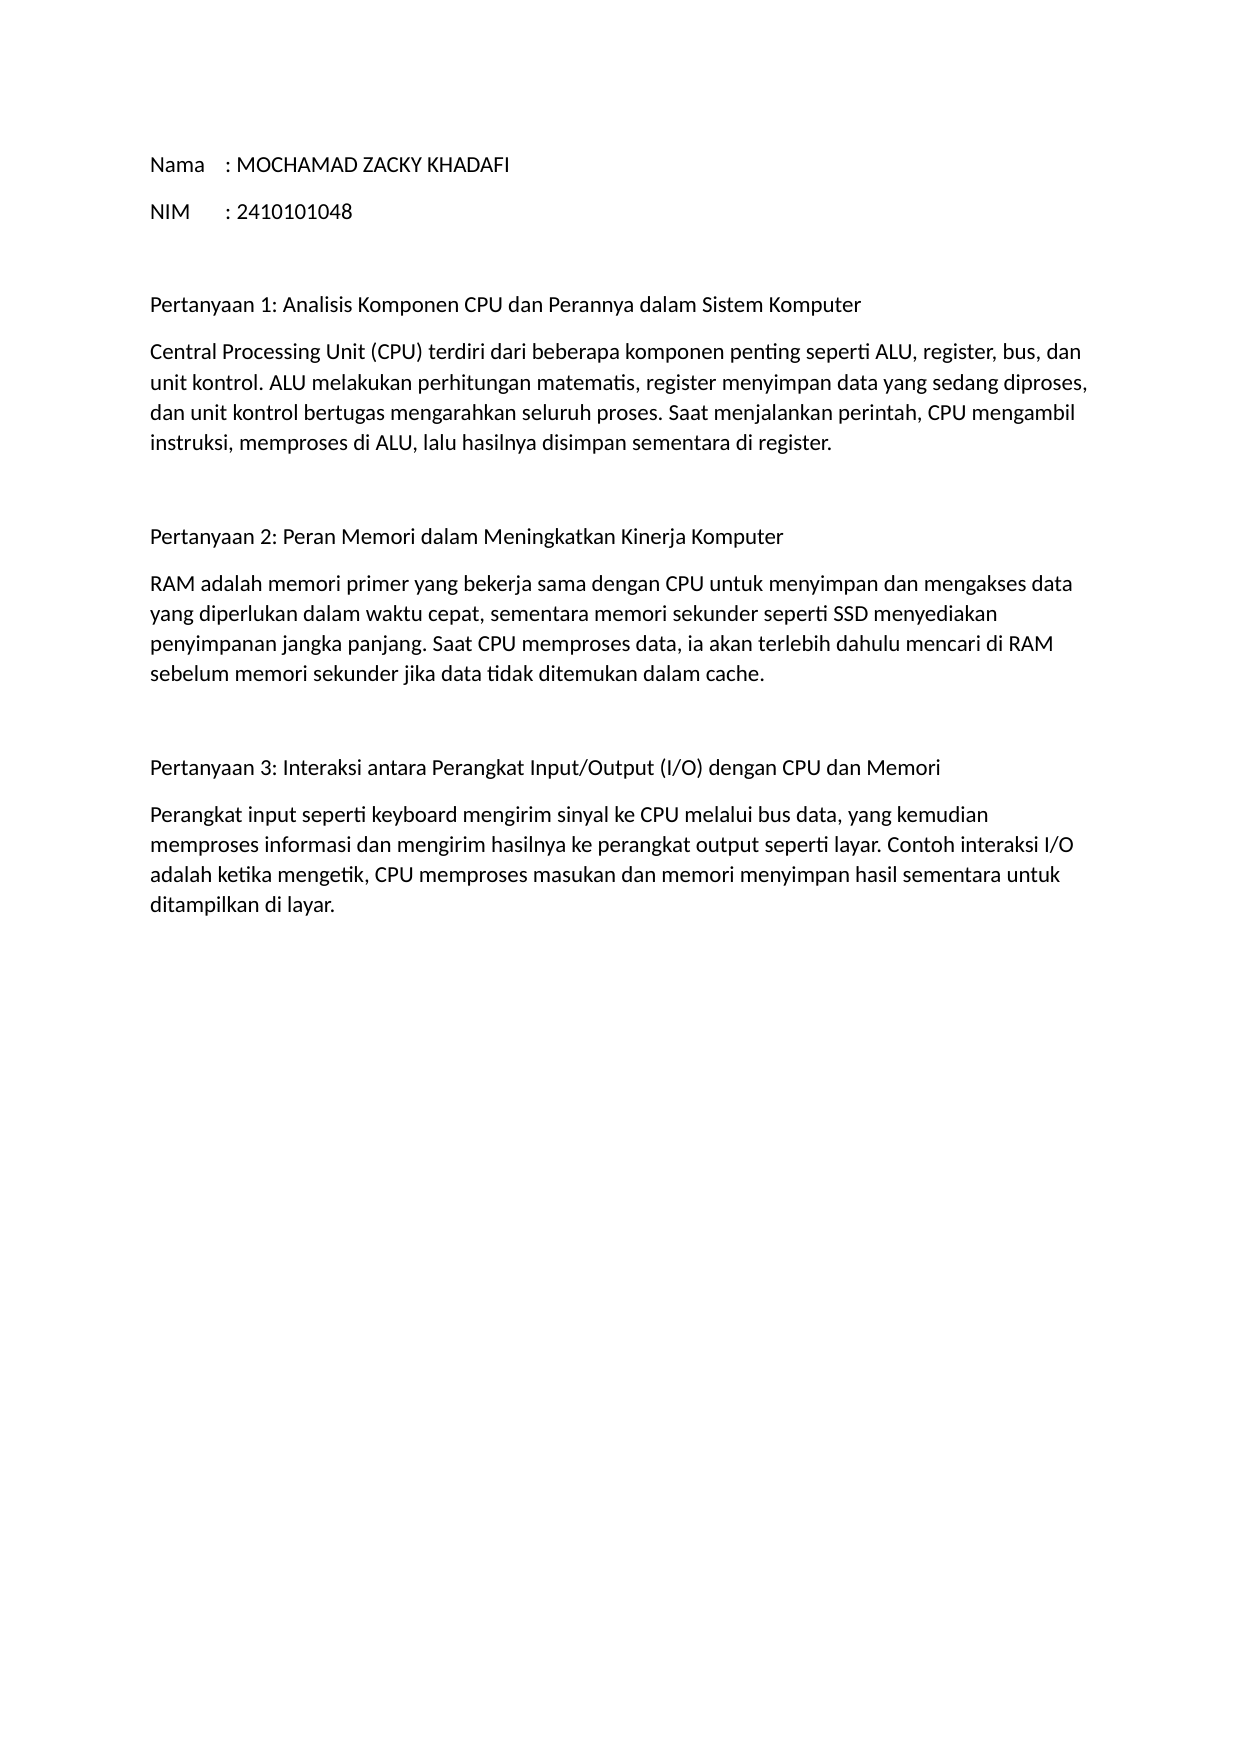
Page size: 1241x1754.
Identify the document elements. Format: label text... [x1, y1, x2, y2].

text RAM adalah memori primer yang bekerja sama dengan CPU untuk menyimpan dan mengakses data yang diperlukan dalam waktu cepat, sementara memori sekunder seperti SSD menyediakan penyimpanan jangka panjang. Saat CPU memproses data, ia akan terlebih dahulu mencari di RAM sebelum memori sekunder jika data tidak ditemukan dalam cache. [150, 569, 1090, 687]
text NIM : 2410101048 [150, 197, 1090, 225]
text Pertanyaan 3: Interaksi antara Perangkat Input/Output (I/O) dengan CPU dan Memori [150, 753, 1090, 781]
text Pertanyaan 2: Peran Memori dalam Meningkatkan Kinerja Komputer [150, 522, 1090, 550]
text Pertanyaan 1: Analisis Komponen CPU dan Perannya dalam Sistem Komputer [150, 291, 1090, 319]
text Perangkat input seperti keyboard mengirim sinyal ke CPU melalui bus data, yang kemudian memproses informasi dan mengirim hasilnya ke perangkat output seperti layar. Contoh interaksi I/O adalah ketika mengetik, CPU memproses masukan dan memori menyimpan hasil sementara untuk ditampilkan di layar. [150, 800, 1090, 919]
text Central Processing Unit (CPU) terdiri dari beberapa komponen penting seperti ALU, register, bus, dan unit kontrol. ALU melakukan perhitungan matematis, register menyimpan data yang sedang diproses, dan unit kontrol bertugas mengarahkan seluruh proses. Saat menjalankan perintah, CPU mengambil instruksi, memproses di ALU, lalu hasilnya disimpan sementara di register. [150, 337, 1090, 456]
text Nama : MOCHAMAD ZACKY KHADAFI [150, 150, 1090, 178]
